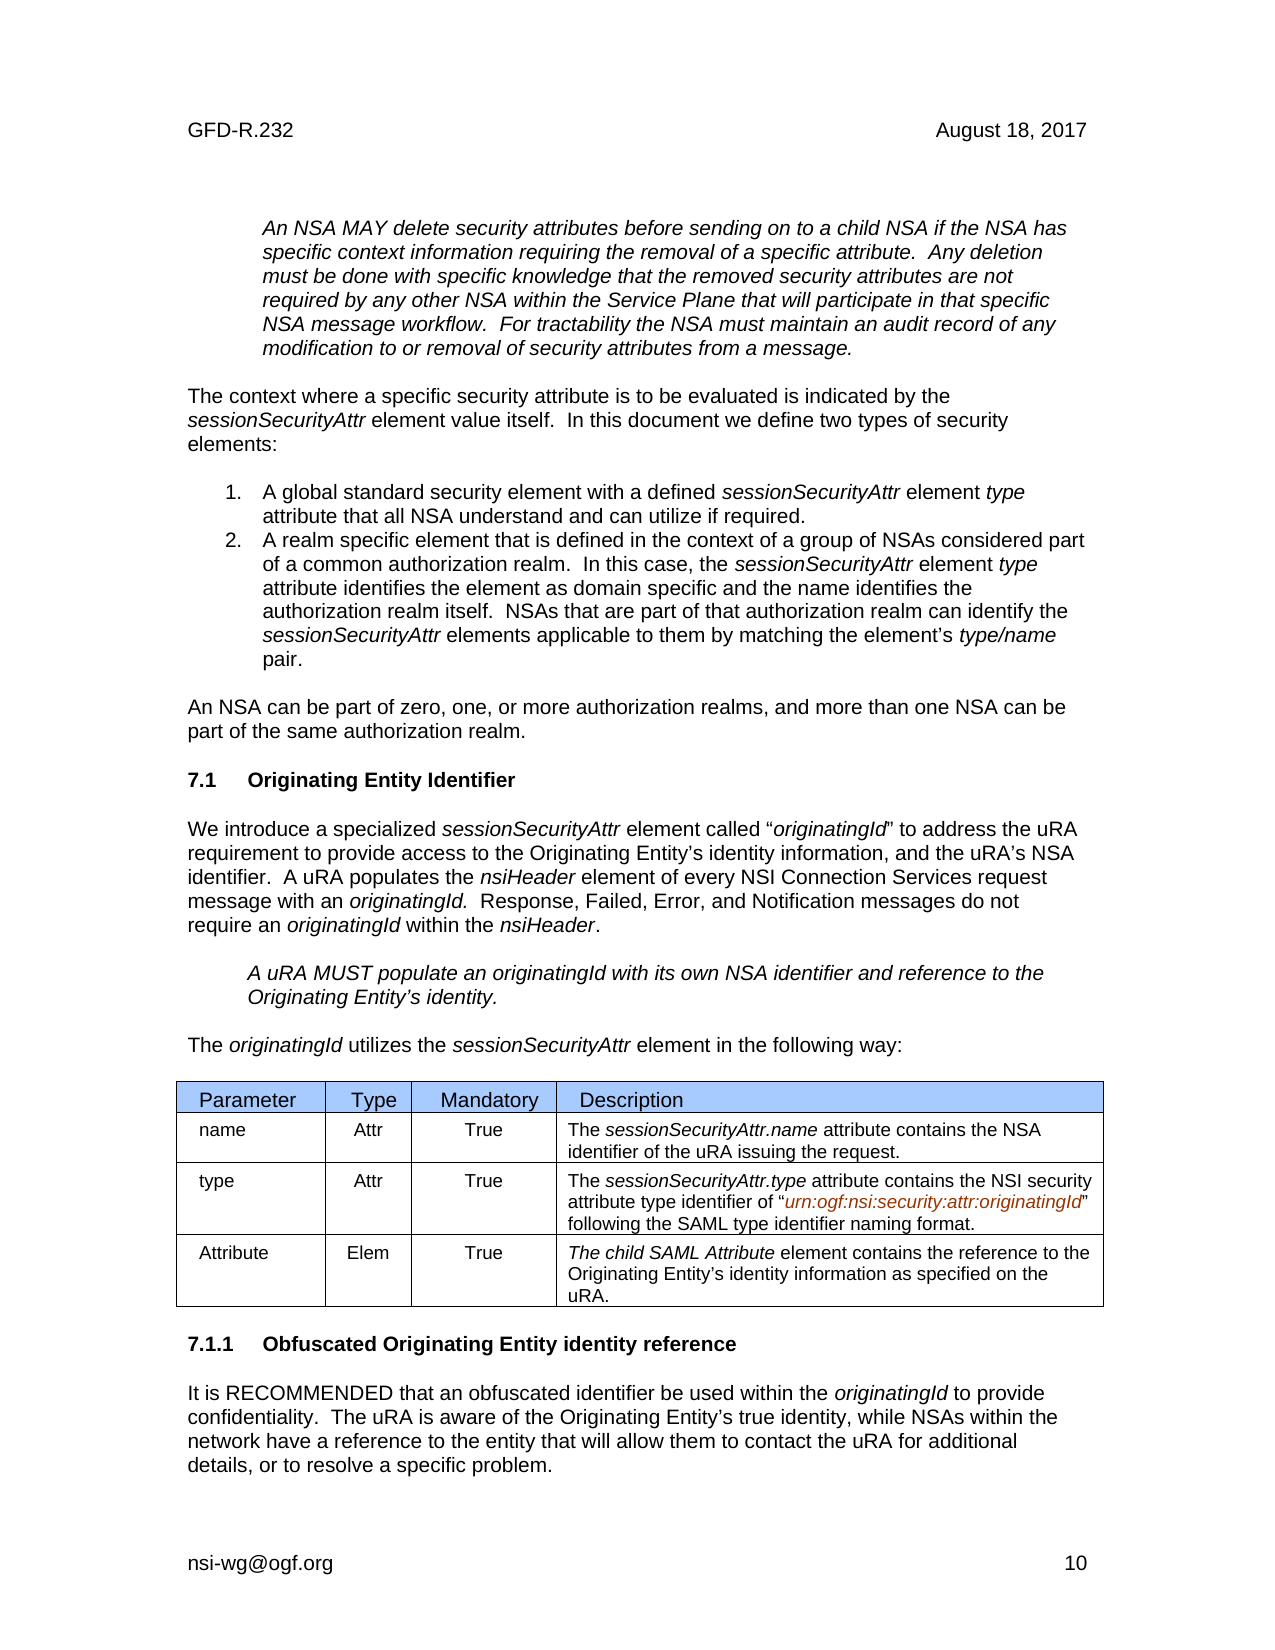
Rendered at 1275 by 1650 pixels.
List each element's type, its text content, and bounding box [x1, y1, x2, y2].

table_header Mandatory [412, 1082, 556, 1112]
table_header Parameter [177, 1082, 325, 1112]
text A uRA MUST populate an originatingId with its own NSA identifier and reference to the Originating Entity’s identity. [247, 937, 1088, 1009]
text The context where a specific security attribute is to be evaluated is indicated by the sessionSecurityAttr element value itself. In this document we define two types of security elements: [187, 384, 1088, 456]
text An NSA can be part of zero, one, or more authorization realms, and more than one NSA can be part of the same authorization realm. [187, 695, 1088, 743]
table_cell The child SAML Attribute element contains the reference to the Originating Entity’s identity information as specified on the uRA. [557, 1235, 1103, 1306]
text It is RECOMMENDED that an obfuscated identifier be used within the originatingId to provide confidentiality. The uRA is aware of the Originating Entity’s true identity, while NSAs within the network have a reference to the entity that will allow them to contact the uRA for additional details, or to resolve a specific problem. [187, 1381, 1088, 1477]
subtitle Obfuscated Originating Entity identity reference [187, 1332, 1088, 1356]
list A global standard security element with a defined sessionSecurityAttr element type attribute that all NSA understand and can utilize if required. [225, 479, 1088, 527]
text We introduce a specialized sessionSecurityAttr element called “originatingId” to address the uRA requirement to provide access to the Originating Entity’s identity information, and the uRA’s NSA identifier. A uRA populates the nsiHeader element of every NSI Connection Services request message with an originatingId. Response, Failed, Error, and Notification messages do not require an originatingId within the nsiHeader. [187, 817, 1088, 937]
table_cell Attr [326, 1163, 411, 1234]
table_cell The sessionSecurityAttr.type attribute contains the NSI security attribute type identifier of “urn:ogf:nsi:security:attr:originatingId” following the SAML type identifier naming format. [557, 1163, 1103, 1234]
table_cell Elem [326, 1235, 411, 1306]
table_header Description [557, 1082, 1103, 1112]
table_cell True [412, 1113, 556, 1162]
table_cell Attribute [177, 1235, 325, 1306]
subtitle Originating Entity Identifier [187, 768, 1088, 792]
table_cell The sessionSecurityAttr.name attribute contains the NSA identifier of the uRA issuing the request. [557, 1113, 1103, 1162]
table_cell True [412, 1163, 556, 1234]
text An NSA MAY delete security attributes before sending on to a child NSA if the NSA has specific context information requiring the removal of a specific attribute. Any deletion must be done with specific knowledge that the removed security attributes are not required by any other NSA within the Service Plane that will participate in that specific NSA message workflow. For tractability the NSA must maintain an audit record of any modification to or removal of security attributes from a message. [262, 216, 1088, 360]
table_cell Attr [326, 1113, 411, 1162]
table_cell True [412, 1235, 556, 1306]
table_cell type [177, 1163, 325, 1234]
list A realm specific element that is defined in the context of a group of NSAs considered part of a common authorization realm. In this case, the sessionSecurityAttr element type attribute identifies the element as domain specific and the name identifies the authorization realm itself. NSAs that are part of that authorization realm can identify the sessionSecurityAttr elements applicable to them by matching the element’s type/name pair. [225, 527, 1088, 671]
table_cell name [177, 1113, 325, 1162]
text The originatingId utilizes the sessionSecurityAttr element in the following way: [187, 1033, 1088, 1057]
table_header Type [326, 1082, 411, 1112]
